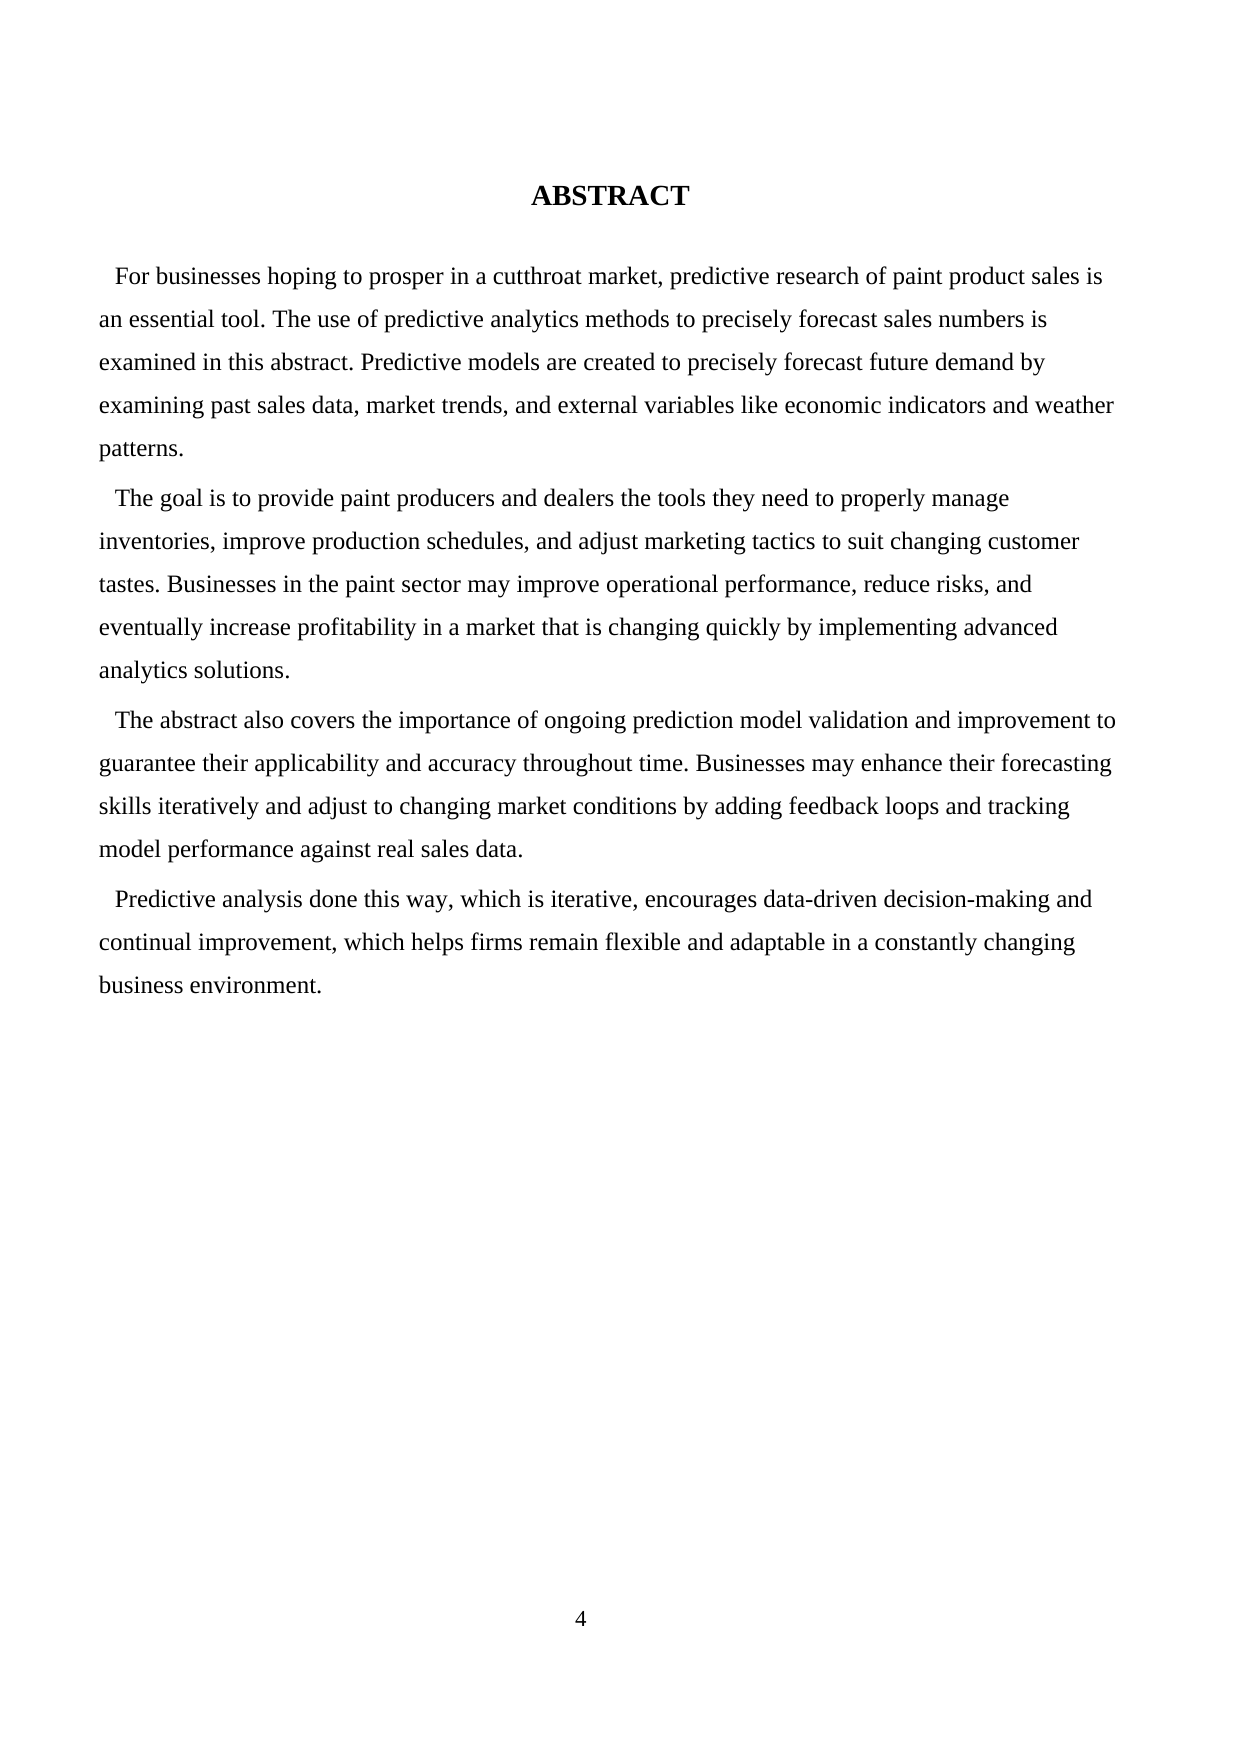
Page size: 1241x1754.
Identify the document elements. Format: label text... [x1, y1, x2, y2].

subtitle The goal is to provide paint producers and dealers the tools they need to properly manage inventories, improve production schedules, and adjust marketing tactics to suit changing customer tastes. Businesses in the paint sector may improve operational performance, reduce risks, and eventually increase profitability in a market that is changing quickly by implementing advanced analytics solutions. [61, 483, 1122, 684]
subtitle For businesses hoping to prosper in a cutthroat market, predictive research of paint product sales is an essential tool. The use of predictive analytics methods to precisely forecast sales numbers is examined in this abstract. Predictive models are created to precisely forecast future demand by examining past sales data, market trends, and external variables like economic indicators and weather patterns. [61, 261, 1122, 462]
subtitle Predictive analysis done this way, which is iterative, encourages data-driven decision-making and continual improvement, which helps firms remain flexible and adaptable in a constantly changing business environment. [99, 884, 1122, 999]
subtitle The abstract also covers the importance of ongoing prediction model validation and improvement to guarantee their applicability and accuracy throughout time. Businesses may enhance their forecasting skills iteratively and adjust to changing market conditions by adding feedback loops and tracking model performance against real sales data. [99, 705, 1122, 863]
subtitle ABSTRACT [99, 178, 1122, 211]
